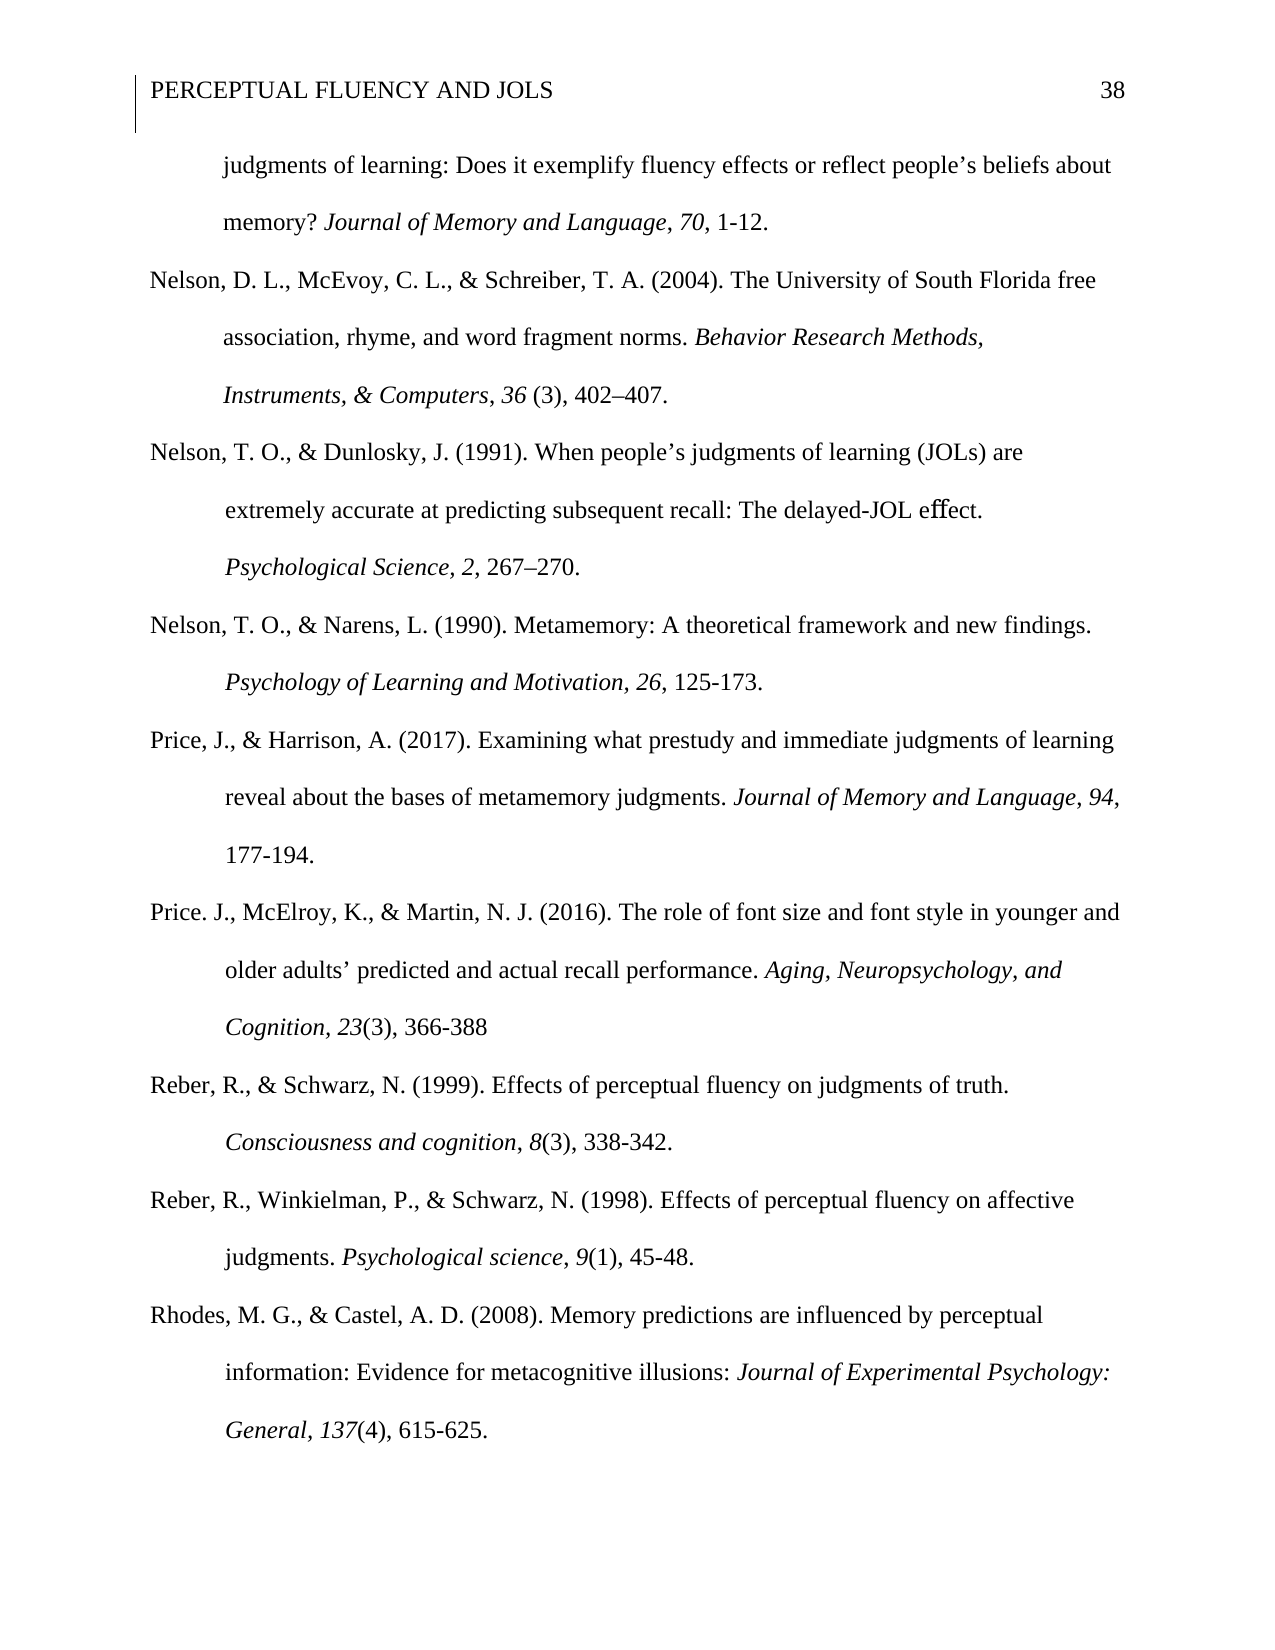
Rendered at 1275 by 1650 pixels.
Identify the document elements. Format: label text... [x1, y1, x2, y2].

text judgments. Psychological science, 9(1), 45-48. [150, 1242, 1125, 1271]
text Consciousness and cognition, 8(3), 338-342. [150, 1127, 1125, 1156]
text judgments of learning: Does it exemplify fluency effects or reflect people’s beliefs about [150, 150, 1125, 179]
text Reber, R., & Schwarz, N. (1999). Effects of perceptual fluency on judgments of truth. [150, 1070, 1125, 1099]
text Nelson, D. L., McEvoy, C. L., & Schreiber, T. A. (2004). The University of South Florida free association, rhyme, and word fragment norms. Behavior Research Methods, Instruments, & Computers, 36 (3), 402–407. [149, 265, 1106, 409]
text Rhodes, M. G., & Castel, A. D. (2008). Memory predictions are influenced by perceptual information: Evidence for metacognitive illusions: Journal of Experimental Psychology: General, 137(4), 615-625. [150, 1300, 1125, 1444]
text Nelson, T. O., & Dunlosky, J. (1991). When people’s judgments of learning (JOLs) are extremely accurate at predicting subsequent recall: The delayed-JOL eﬀect. Psychological Science, 2, 267–270. [150, 437, 1125, 581]
text Reber, R., Winkielman, P., & Schwarz, N. (1998). Effects of perceptual fluency on affective [150, 1185, 1125, 1214]
text Nelson, T. O., & Narens, L. (1990). Metamemory: A theoretical framework and new findings. Psychology of Learning and Motivation, 26, 125-173. [150, 610, 1125, 696]
text Price. J., McElroy, K., & Martin, N. J. (2016). The role of font size and font style in younger and older adults’ predicted and actual recall performance. Aging, Neuropsychology, and Cognition, 23(3), 366-388 [150, 897, 1125, 1041]
text reveal about the bases of metamemory judgments. Journal of Memory and Language, 94, 177-194. [225, 782, 1125, 869]
text Price, J., & Harrison, A. (2017). Examining what prestudy and immediate judgments of learning [150, 725, 1125, 754]
text memory? Journal of Memory and Language, 70, 1-12. [150, 207, 1125, 236]
